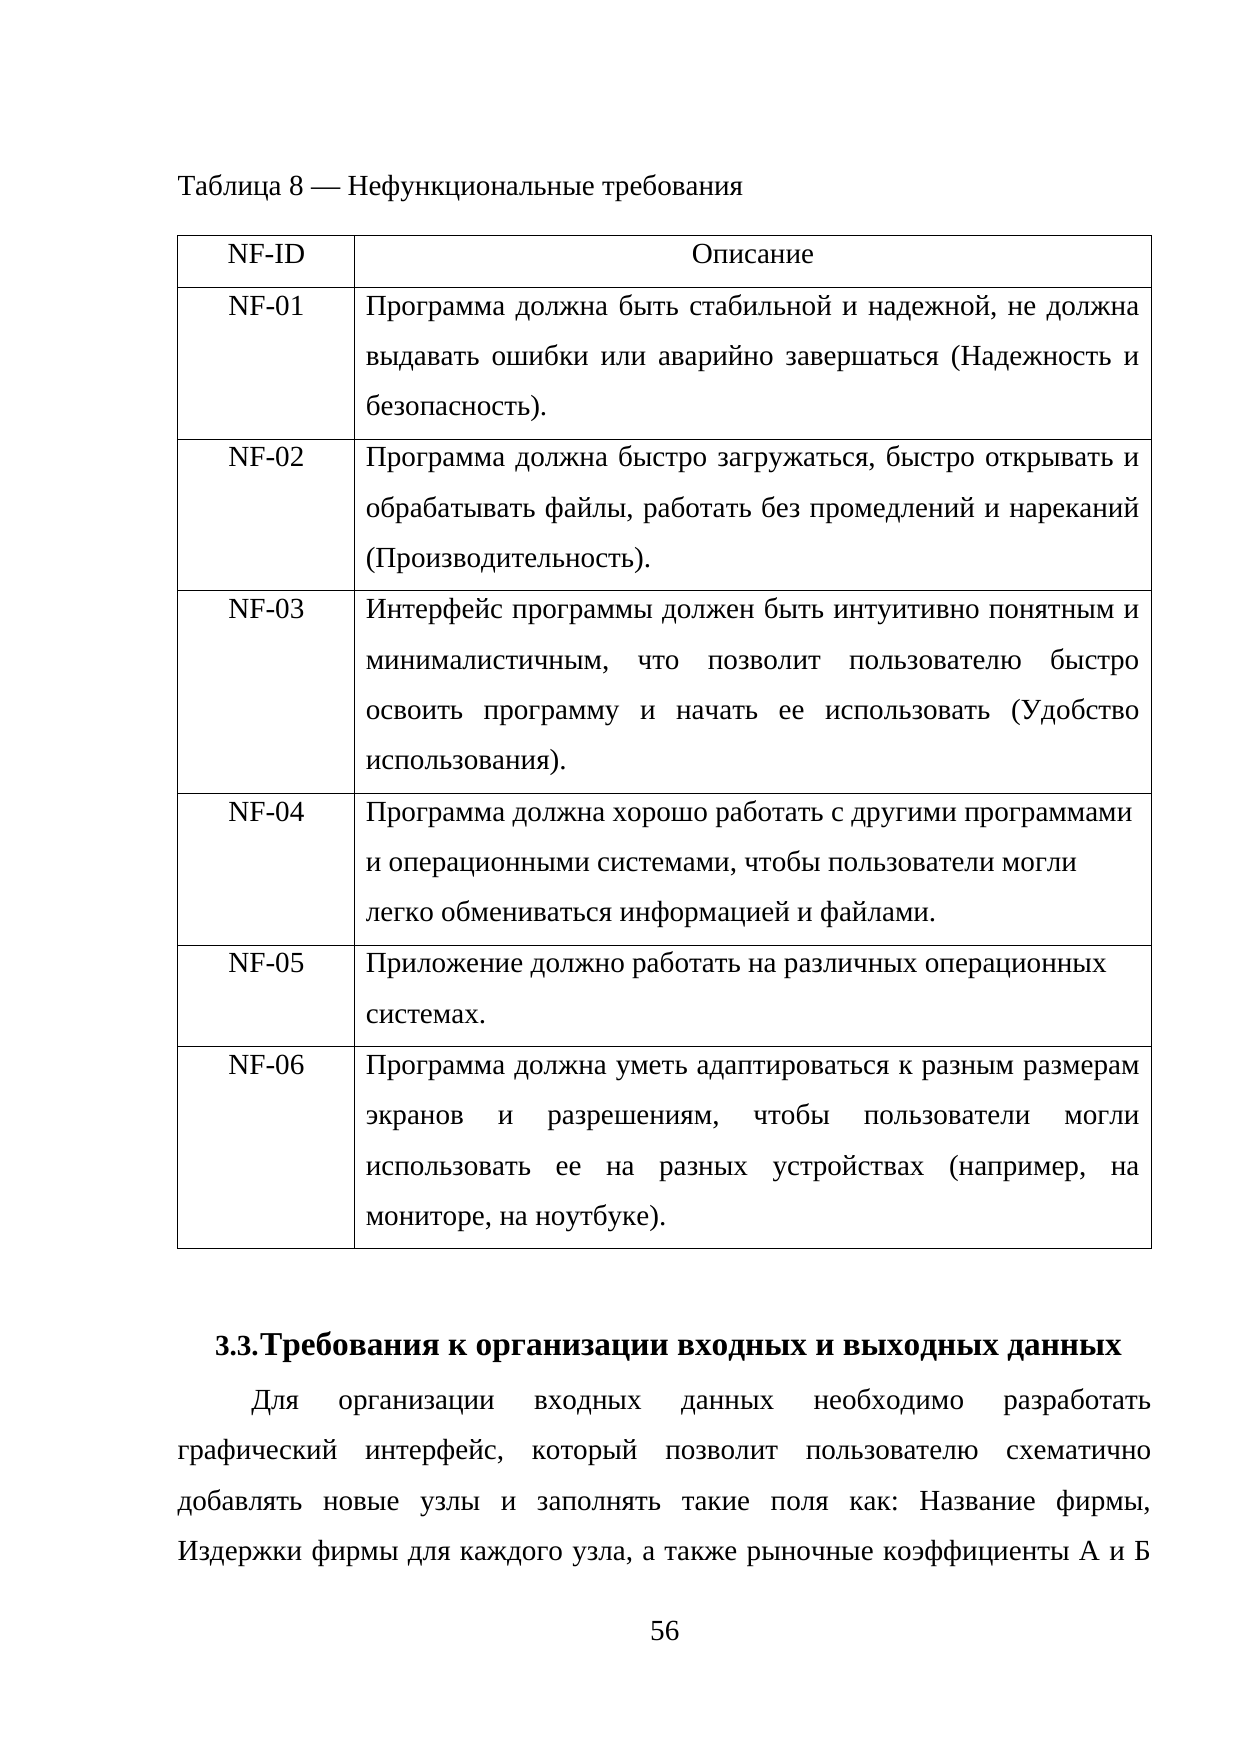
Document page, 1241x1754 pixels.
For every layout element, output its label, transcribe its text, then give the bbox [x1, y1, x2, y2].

table_cell NF-01 [178, 288, 354, 438]
table_cell Программа должна быть стабильной и надежной, не должна выдавать ошибки или аварийно завершаться (Надежность и безопасность). [355, 288, 1151, 438]
table_cell NF-02 [178, 440, 354, 590]
table_cell NF-06 [178, 1047, 354, 1248]
table_cell Приложение должно работать на различных операционных системах. [355, 946, 1151, 1046]
table_cell Программа должна быстро загружаться, быстро открывать и обрабатывать файлы, работать без промедлений и нареканий (Производительность). [355, 440, 1151, 590]
table_cell Программа должна хорошо работать с другими программами и операционными системами, чтобы пользователи могли легко обмениваться информацией и файлами. [355, 794, 1151, 944]
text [177, 1382, 1152, 1567]
table_cell NF-05 [178, 946, 354, 1046]
text Таблица 8 — Нефункциональные требования [177, 168, 1152, 202]
subtitle Требования к организации входных и выходных данных [215, 1324, 1152, 1363]
table_cell NF-04 [178, 794, 354, 944]
table_header Описание [355, 236, 1151, 287]
table_cell Интерфейс программы должен быть интуитивно понятным и минималистичным, что позволит пользователю быстро освоить программу и начать ее использовать (Удобство использования). [355, 591, 1151, 793]
table_cell Программа должна уметь адаптироваться к разным размерам экранов и разрешениям, чтобы пользователи могли использовать ее на разных устройствах (например, на мониторе, на ноутбуке). [355, 1047, 1151, 1248]
table_header NF-ID [178, 236, 354, 287]
table_cell NF-03 [178, 591, 354, 793]
